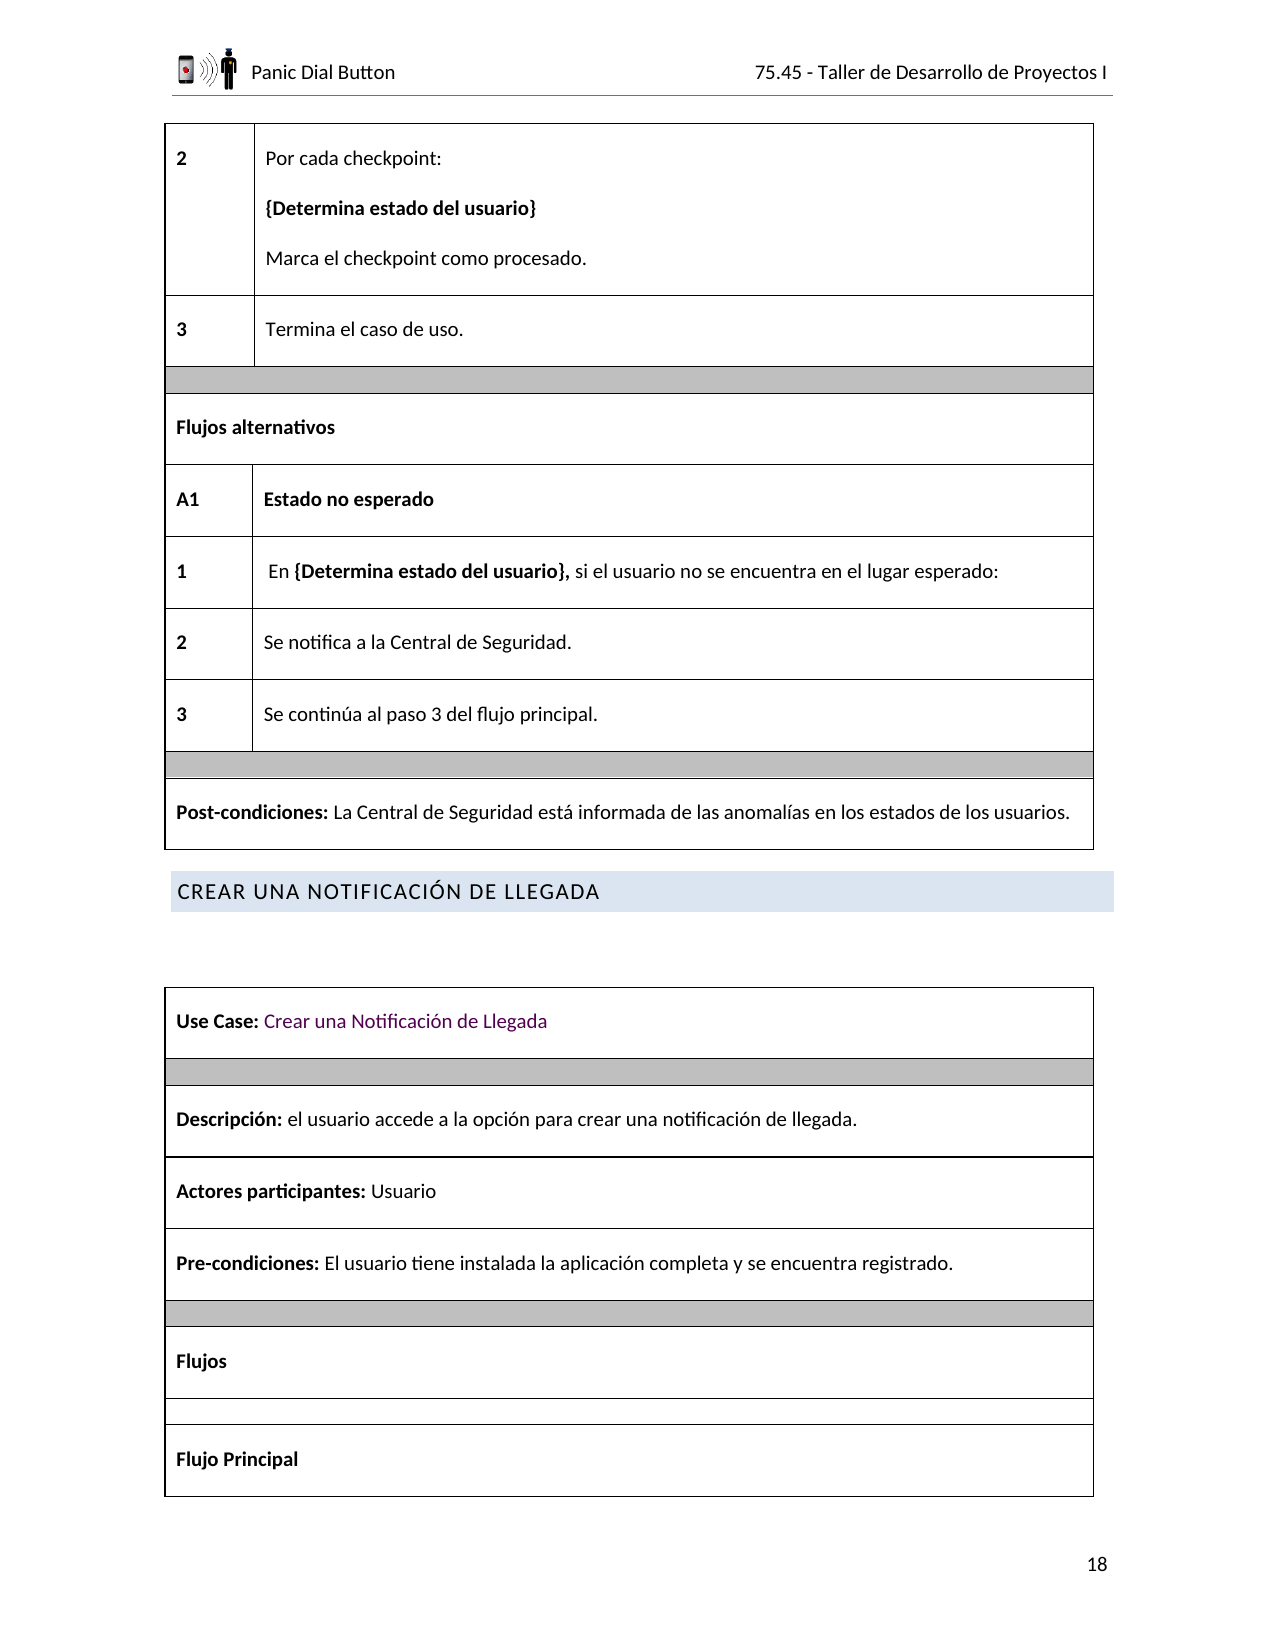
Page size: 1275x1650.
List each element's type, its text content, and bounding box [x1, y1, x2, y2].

table_cell Flujos alternativos [166, 394, 1093, 464]
table_cell Por cada checkpoint: {Determina estado del usuario} Marca el checkpoint como procesado. [255, 124, 1093, 294]
table_cell 3 [166, 680, 252, 751]
table_cell 3 [166, 296, 254, 366]
table_cell Termina el caso de uso. [255, 296, 1093, 366]
picture [178, 47, 251, 92]
table_cell Se notifica a de Seguridad. [253, 609, 1093, 679]
table_header Use Case: Crear una Notificación de Llegada [166, 988, 1093, 1058]
table_cell Pre-condiciones: El usuario tiene instalada la aplicación completa y se encuentra registrado. [166, 1229, 1093, 1300]
table_cell [166, 367, 1093, 393]
table_cell En {Determina estado del usuario}, si el usuario no se encuentra en el lugar esperado: [253, 537, 1093, 608]
table_cell Descripción: el usuario accede a la opción para crear una notificación de llegada. [166, 1086, 1093, 1156]
table_cell Flujos [166, 1327, 1093, 1398]
table_cell 2 [166, 124, 254, 294]
table_cell Estado no esperado [253, 465, 1093, 536]
subtitle Crear una Notificación de Llegada [177, 877, 1107, 905]
table_cell [166, 1399, 1093, 1424]
table_cell A1 [166, 465, 252, 536]
table_cell 2 [166, 609, 252, 679]
table_cell [166, 752, 1093, 777]
table_cell [166, 1059, 1093, 1085]
table_cell 1 [166, 537, 252, 608]
table_cell Se continúa al paso 3 del flujo principal. [253, 680, 1093, 751]
table_cell Actores participantes: Usuario [166, 1158, 1093, 1228]
table_cell [166, 1301, 1093, 1326]
table_cell Flujo Principal [166, 1425, 1093, 1496]
table_cell Post-condiciones: La Central de Seguridad está informada de las anomalías en los estados de los usuarios. [166, 779, 1093, 849]
